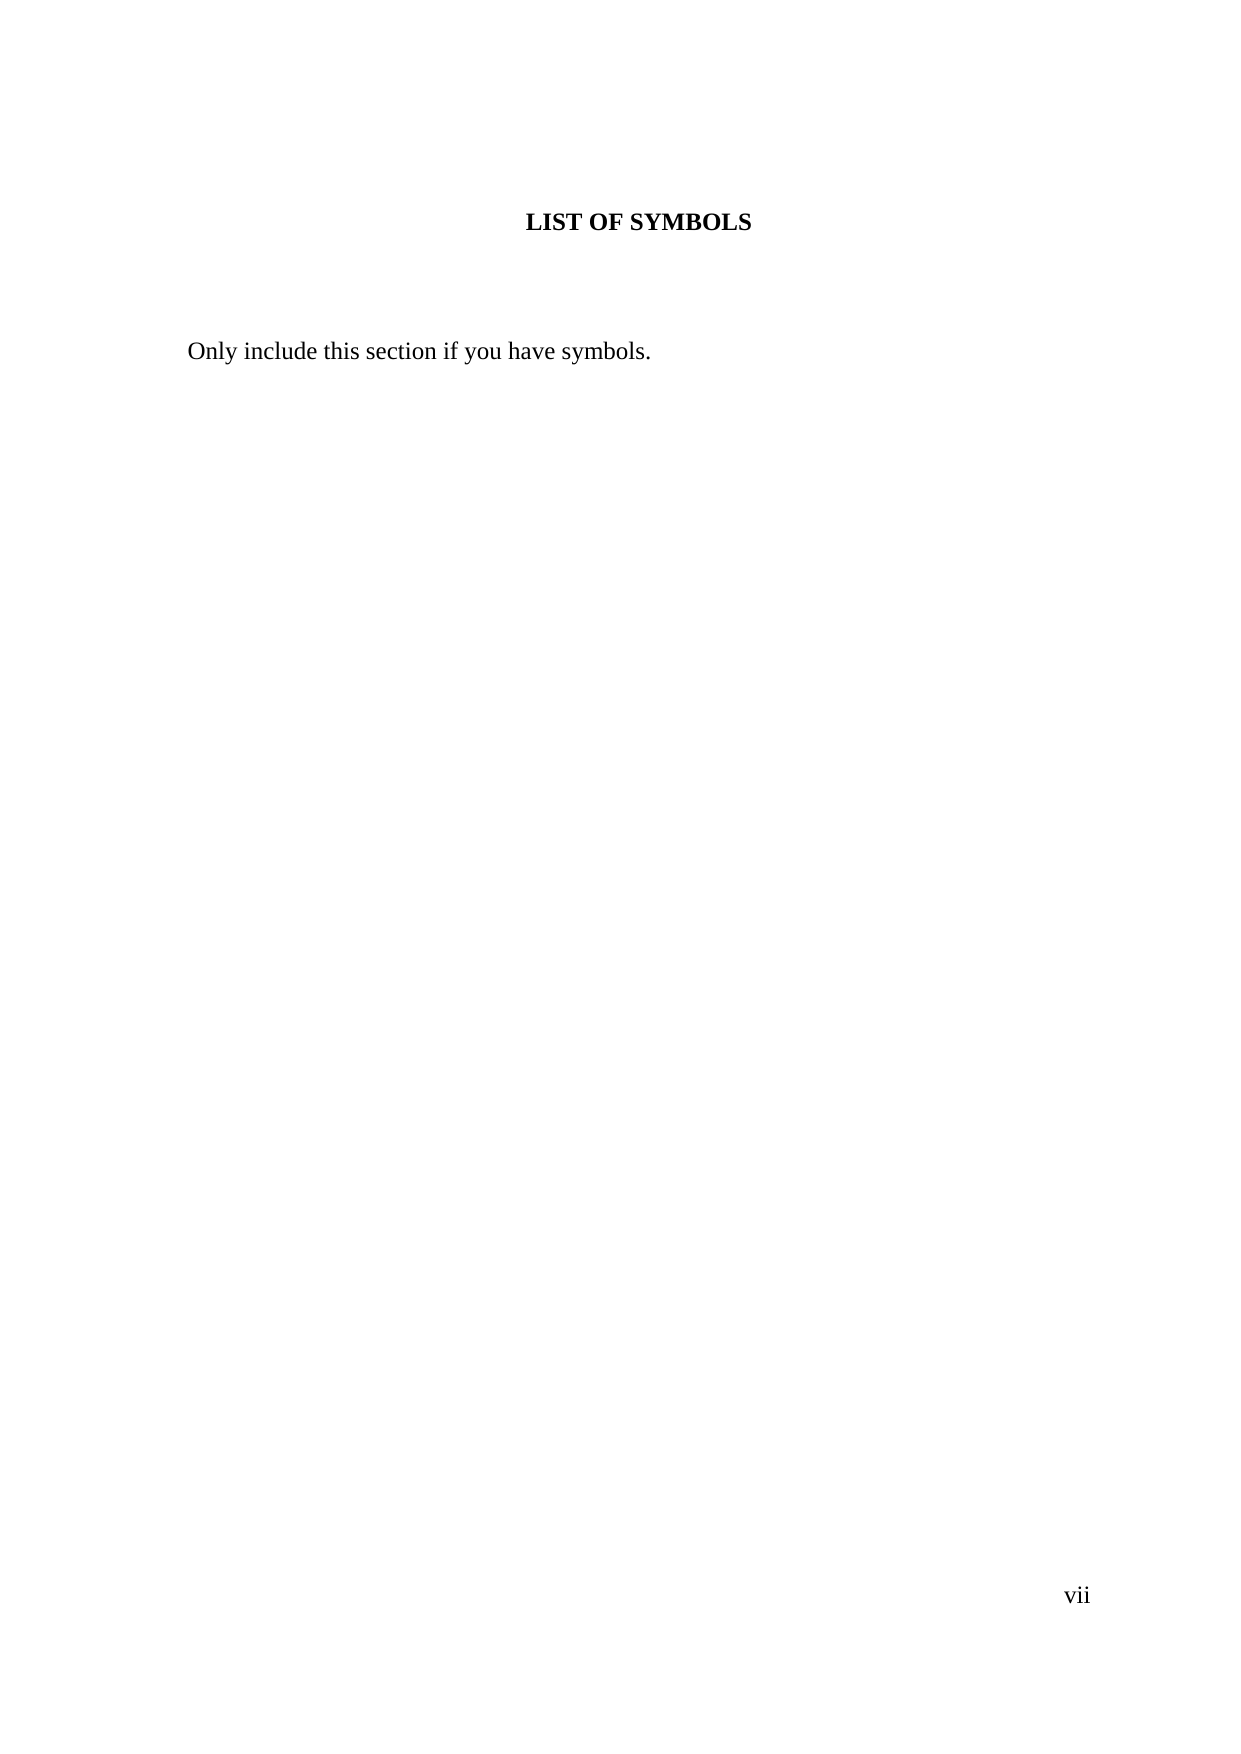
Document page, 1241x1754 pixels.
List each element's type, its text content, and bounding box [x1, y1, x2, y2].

text Only include this section if you have symbols. [187, 336, 1090, 365]
subtitle List of Symbols [187, 207, 1090, 236]
